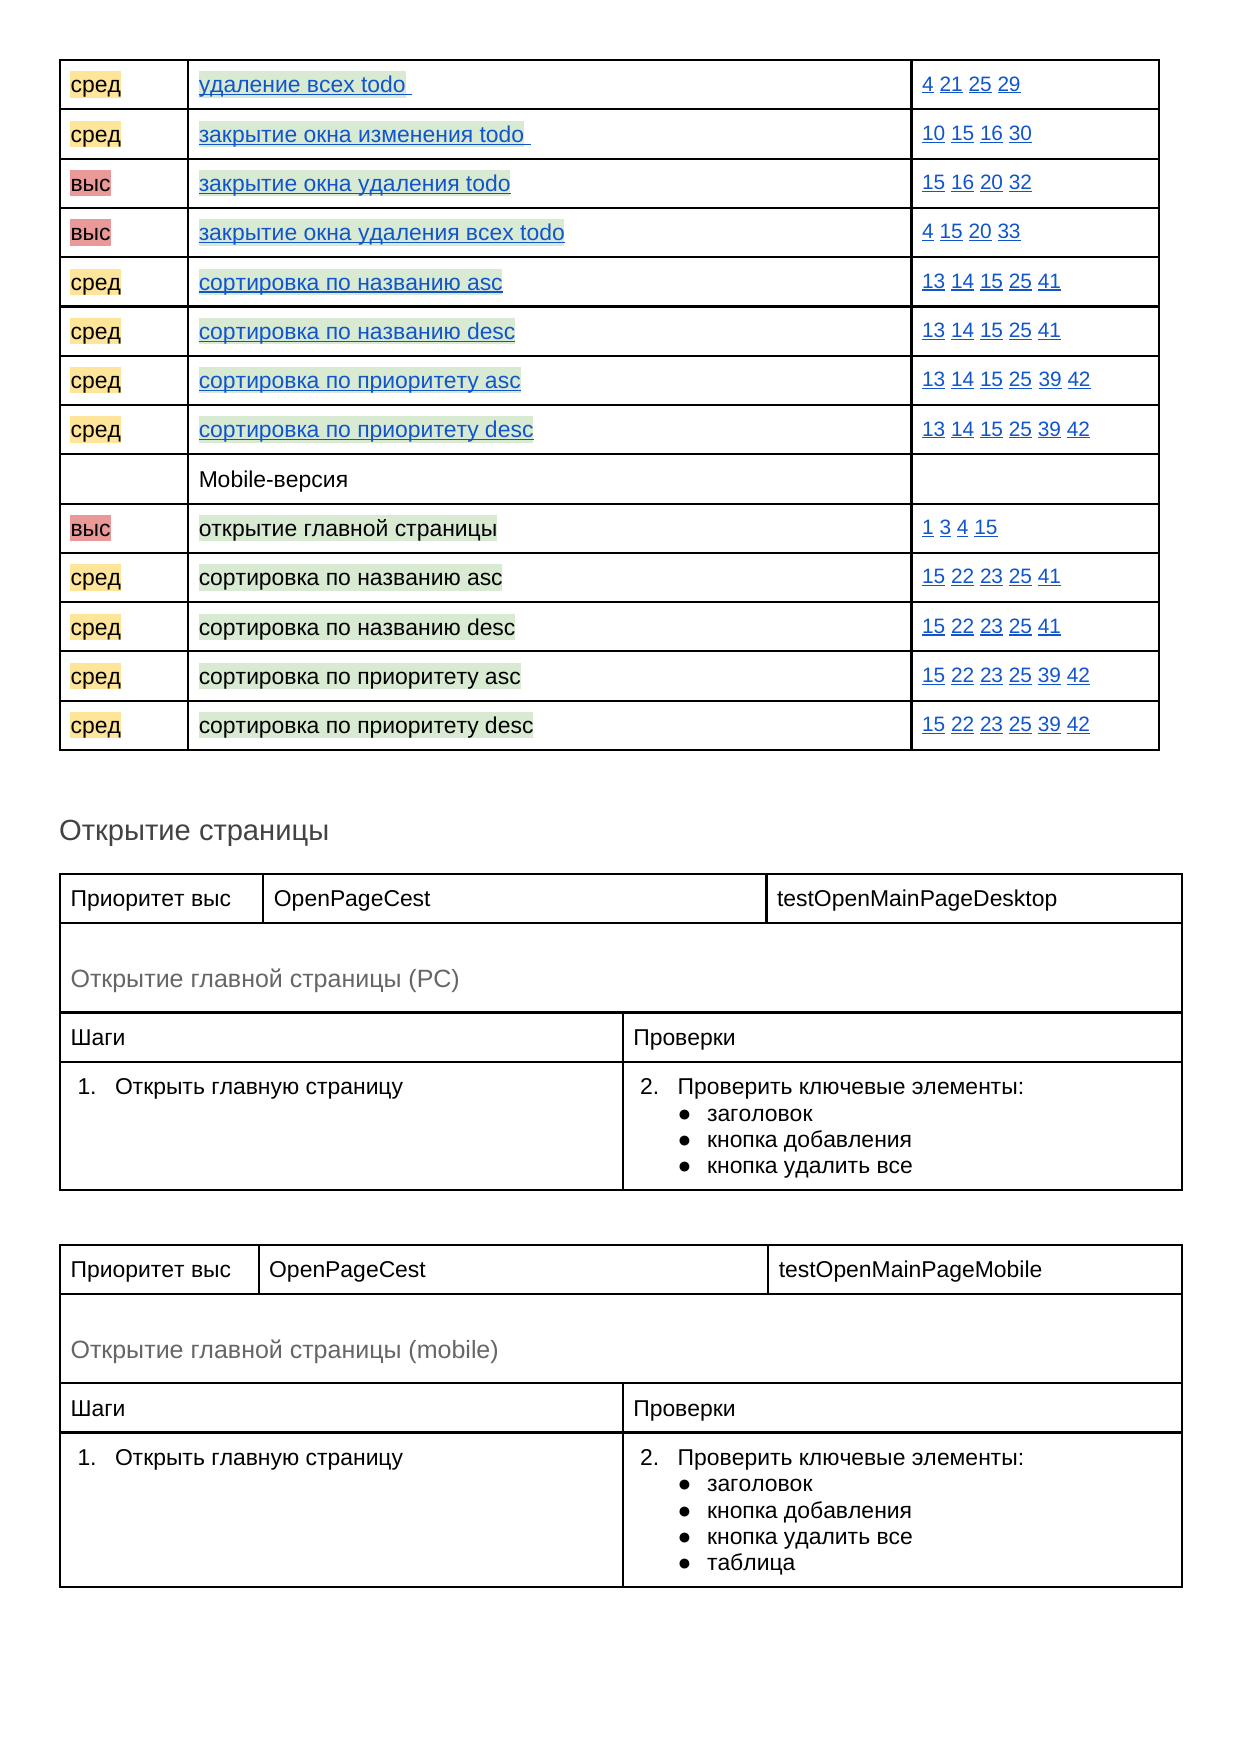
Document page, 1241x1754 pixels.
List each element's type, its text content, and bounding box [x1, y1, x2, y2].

table_cell выс [61, 160, 187, 207]
table_cell закрытие окна изменения todo [189, 110, 910, 157]
table_cell Шаги [61, 1014, 622, 1061]
table_cell сред [61, 308, 187, 354]
table_cell сортировка по названию desc [189, 308, 910, 354]
table_cell 13 14 15 25 41 [913, 308, 1158, 354]
table_cell сред [61, 61, 187, 108]
table_cell 1 3 4 15 [913, 505, 1158, 552]
table_cell сортировка по приоритету asc [189, 652, 910, 699]
table_cell Проверки [624, 1384, 1181, 1431]
table_cell Открытие главной страницы (mobile) [61, 1295, 1181, 1382]
table_cell Проверки [624, 1014, 1181, 1061]
table_header testOpenMainPageMobile [769, 1246, 1181, 1293]
table_header Приоритет выс [61, 1246, 258, 1293]
table_cell 15 22 23 25 41 [913, 603, 1158, 650]
table_header OpenPageCest [260, 1246, 767, 1293]
table_cell сортировка по названию desc [189, 603, 910, 650]
table_cell сортировка по приоритету desc [189, 702, 910, 749]
table_cell 4 15 20 33 [913, 209, 1158, 256]
table_cell закрытие окна удаления todo [189, 160, 910, 207]
table_cell Открыть главную страницу [61, 1434, 622, 1586]
table_cell 15 22 23 25 41 [913, 554, 1158, 601]
table_cell Проверить ключевые элементы: заголовок кнопка добавления кнопка удалить все таблица [624, 1434, 1181, 1586]
table_cell 13 14 15 25 39 42 [913, 357, 1158, 404]
table_cell удаление всех todo [189, 61, 910, 108]
table_cell открытие главной страницы [189, 505, 910, 552]
table_cell 13 14 15 25 39 42 [913, 406, 1158, 453]
table_cell сортировка по названию asc [189, 258, 910, 305]
table_cell 15 22 23 25 39 42 [913, 702, 1158, 749]
table_cell Mobile-версия [189, 455, 910, 502]
table_cell сред [61, 603, 187, 650]
table_cell Шаги [61, 1384, 622, 1431]
table_cell 13 14 15 25 41 [913, 258, 1158, 305]
table_cell сред [61, 652, 187, 699]
table_cell [61, 455, 187, 502]
table_header OpenPageCest [264, 875, 765, 922]
table_cell 4 21 25 29 [913, 61, 1158, 108]
table_cell выс [61, 505, 187, 552]
table_cell 15 16 20 32 [913, 160, 1158, 207]
subtitle Открытие страницы [59, 813, 1181, 847]
table_cell [913, 455, 1158, 502]
table_cell Открытие главной страницы (PC) [61, 924, 1181, 1011]
table_cell сред [61, 357, 187, 404]
table_cell 15 22 23 25 39 42 [913, 652, 1158, 699]
table_cell сортировка по названию asc [189, 554, 910, 601]
table_cell сортировка по приоритету asc [189, 357, 910, 404]
table_cell Открыть главную страницу [61, 1063, 622, 1189]
table_header Приоритет выс [61, 875, 262, 922]
table_cell сортировка по приоритету desc [189, 406, 910, 453]
table_cell сред [61, 110, 187, 157]
table_cell сред [61, 258, 187, 305]
table_cell сред [61, 702, 187, 749]
table_cell закрытие окна удаления всех todo [189, 209, 910, 256]
table_cell сред [61, 554, 187, 601]
table_cell выс [61, 209, 187, 256]
table_cell 10 15 16 30 [913, 110, 1158, 157]
table_header testOpenMainPageDesktop [768, 875, 1181, 922]
table_cell сред [61, 406, 187, 453]
table_cell Проверить ключевые элементы: заголовок кнопка добавления кнопка удалить все [624, 1063, 1181, 1189]
